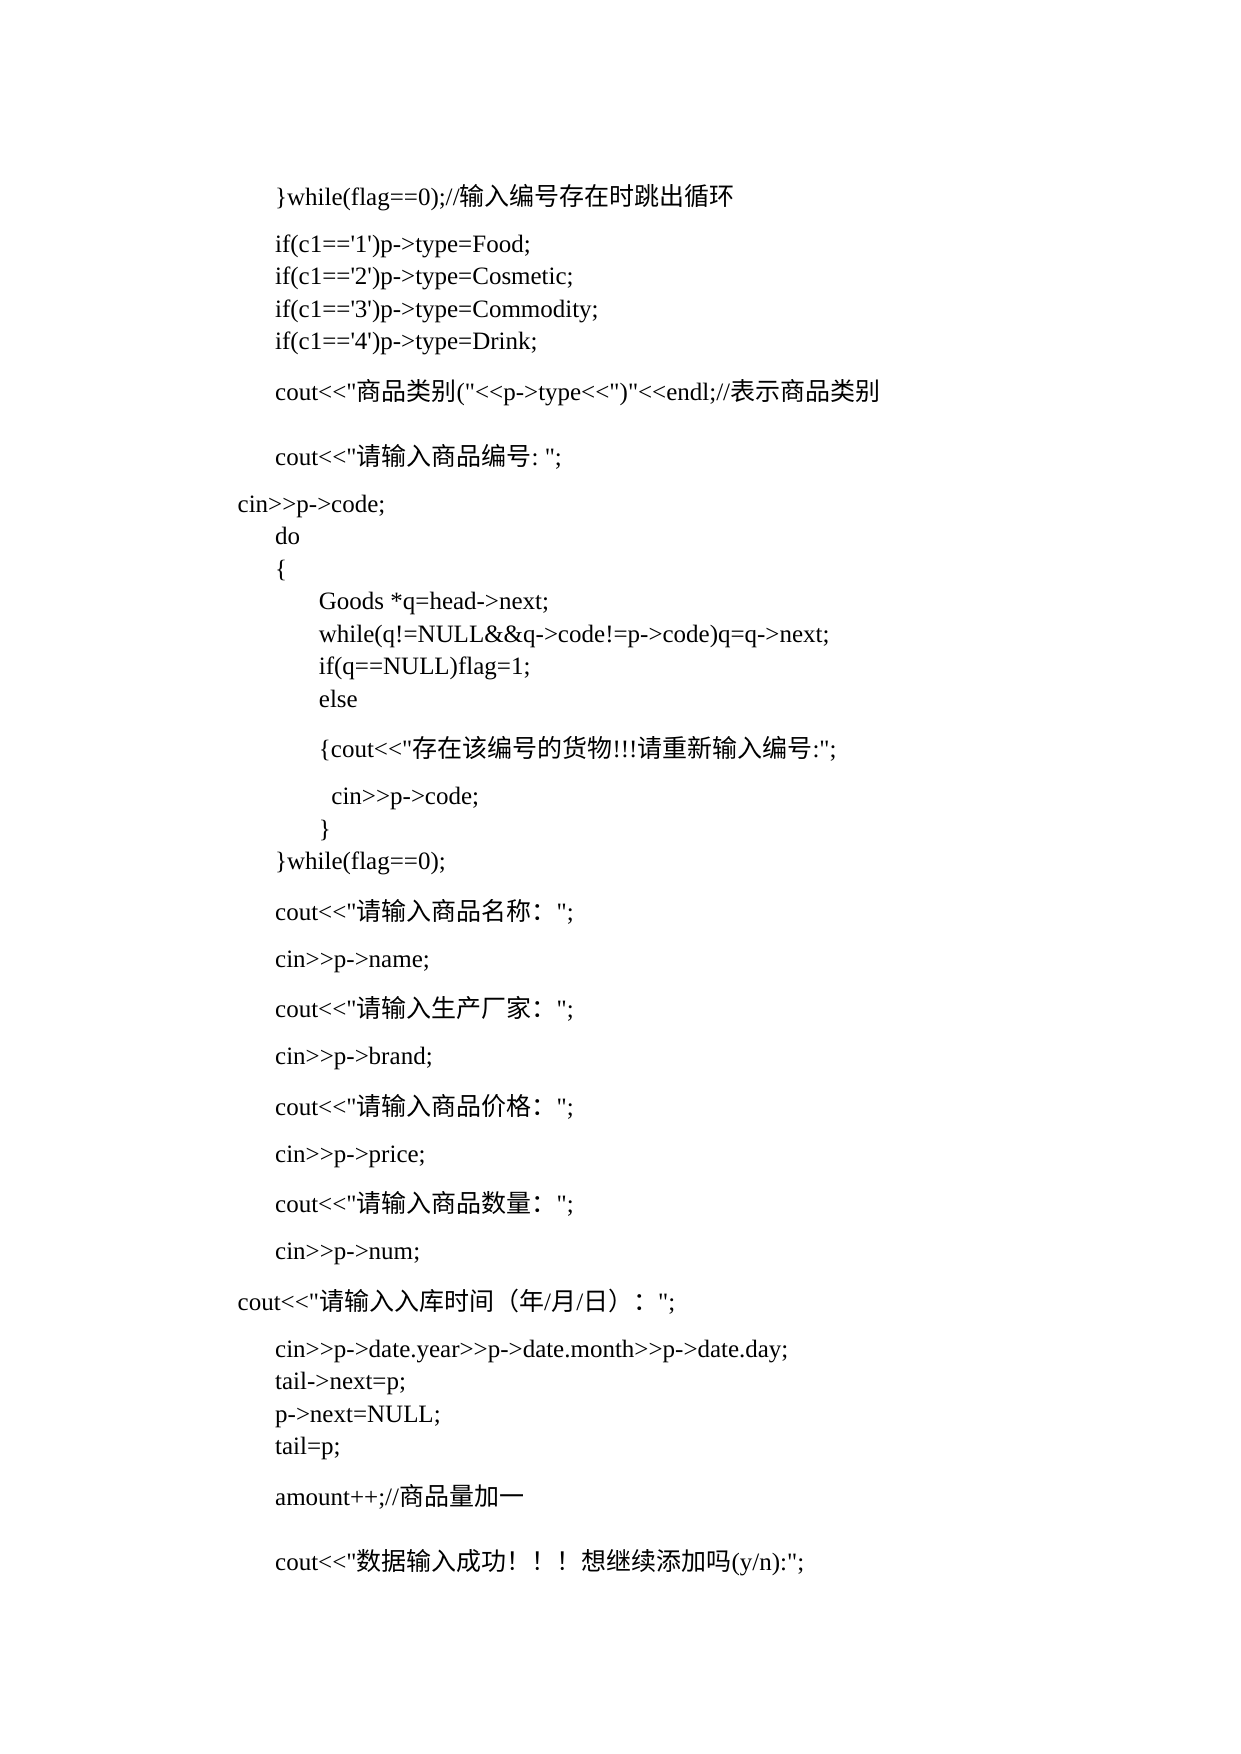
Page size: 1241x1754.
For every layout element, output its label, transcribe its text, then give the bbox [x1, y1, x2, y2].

text cout<<"请输入商品价格："; [187, 1072, 1053, 1137]
text cout<<"商品类别("<<p->type<<")"<<endl;//表示商品类别 [187, 357, 1053, 422]
text { [187, 552, 1053, 584]
text while(q!=NULL&&q->code!=p->code)q=q->next; [187, 617, 1053, 649]
text cout<<"请输入商品编号: "; [187, 422, 1053, 487]
text if(q==NULL)flag=1; [187, 649, 1053, 682]
text tail->next=p; [187, 1364, 1053, 1397]
text cout<<"请输入入库时间（年/月/日）："; [187, 1267, 1053, 1332]
text cin>>p->name; [187, 942, 1053, 974]
text do [187, 519, 1053, 552]
text cin>>p->brand; [187, 1039, 1053, 1072]
text cout<<"请输入生产厂家："; [187, 974, 1053, 1039]
text else [187, 682, 1053, 714]
text cout<<"数据输入成功！！！想继续添加吗(y/n):"; [187, 1527, 1053, 1592]
text if(c1=='1')p->type=Food; [187, 227, 1053, 259]
text cin>>p->code; [187, 487, 1053, 519]
text cin>>p->date.year>>p->date.month>>p->date.day; [187, 1332, 1053, 1364]
text }while(flag==0);//输入编号存在时跳出循环 [187, 162, 1053, 227]
text } [187, 812, 1053, 844]
text cout<<"请输入商品数量："; [187, 1169, 1053, 1234]
text cin>>p->num; [187, 1234, 1053, 1267]
text {cout<<"存在该编号的货物!!!请重新输入编号:"; [187, 714, 1053, 779]
text amount++;//商品量加一 [187, 1462, 1053, 1527]
text p->next=NULL; [187, 1397, 1053, 1429]
text cin>>p->code; [187, 779, 1053, 812]
text }while(flag==0); [187, 844, 1053, 877]
text Goods *q=head->next; [187, 584, 1053, 617]
text if(c1=='2')p->type=Cosmetic; [187, 259, 1053, 292]
text tail=p; [187, 1429, 1053, 1462]
text if(c1=='3')p->type=Commodity; [187, 292, 1053, 324]
text if(c1=='4')p->type=Drink; [187, 324, 1053, 357]
text cout<<"请输入商品名称："; [187, 877, 1053, 942]
text cin>>p->price; [187, 1137, 1053, 1169]
